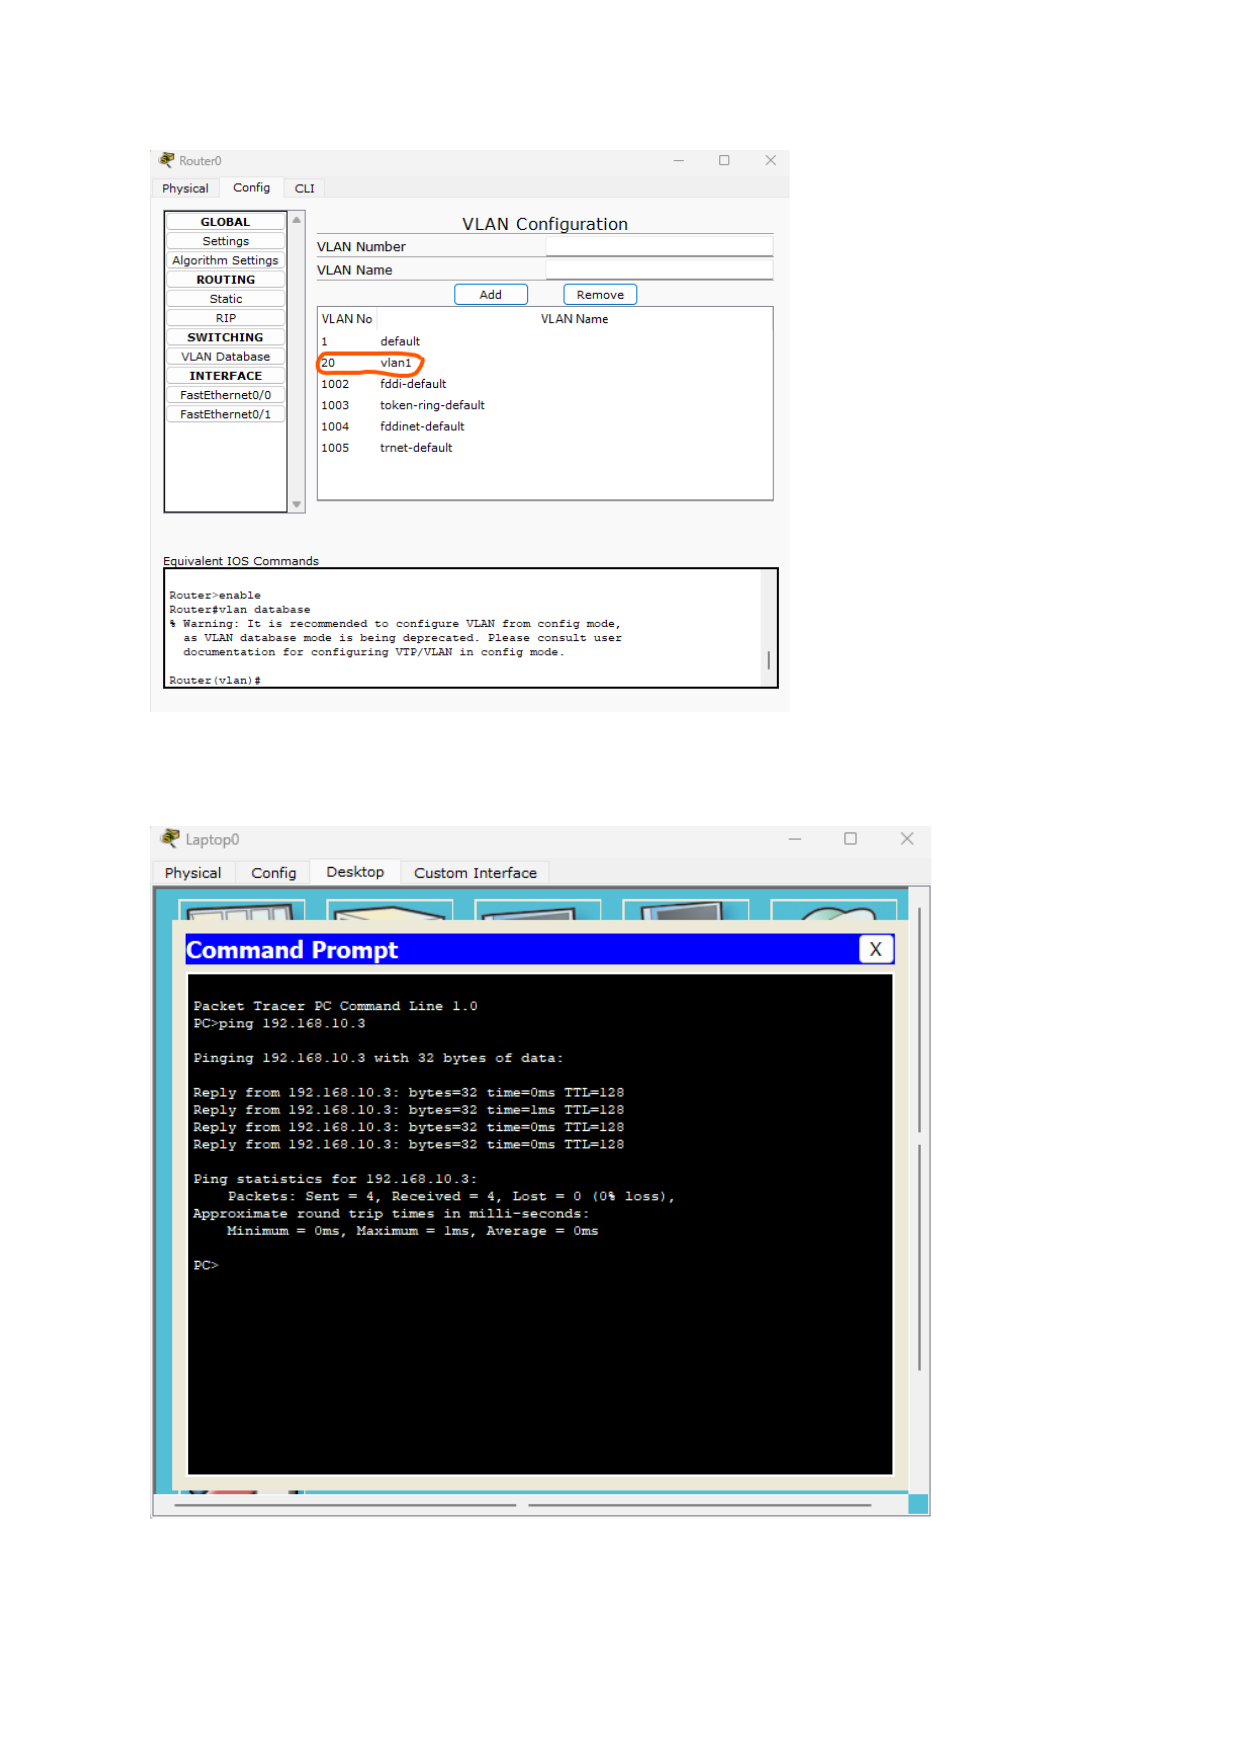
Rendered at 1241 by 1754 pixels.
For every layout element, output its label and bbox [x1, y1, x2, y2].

picture [150, 826, 932, 1519]
picture [150, 150, 790, 712]
